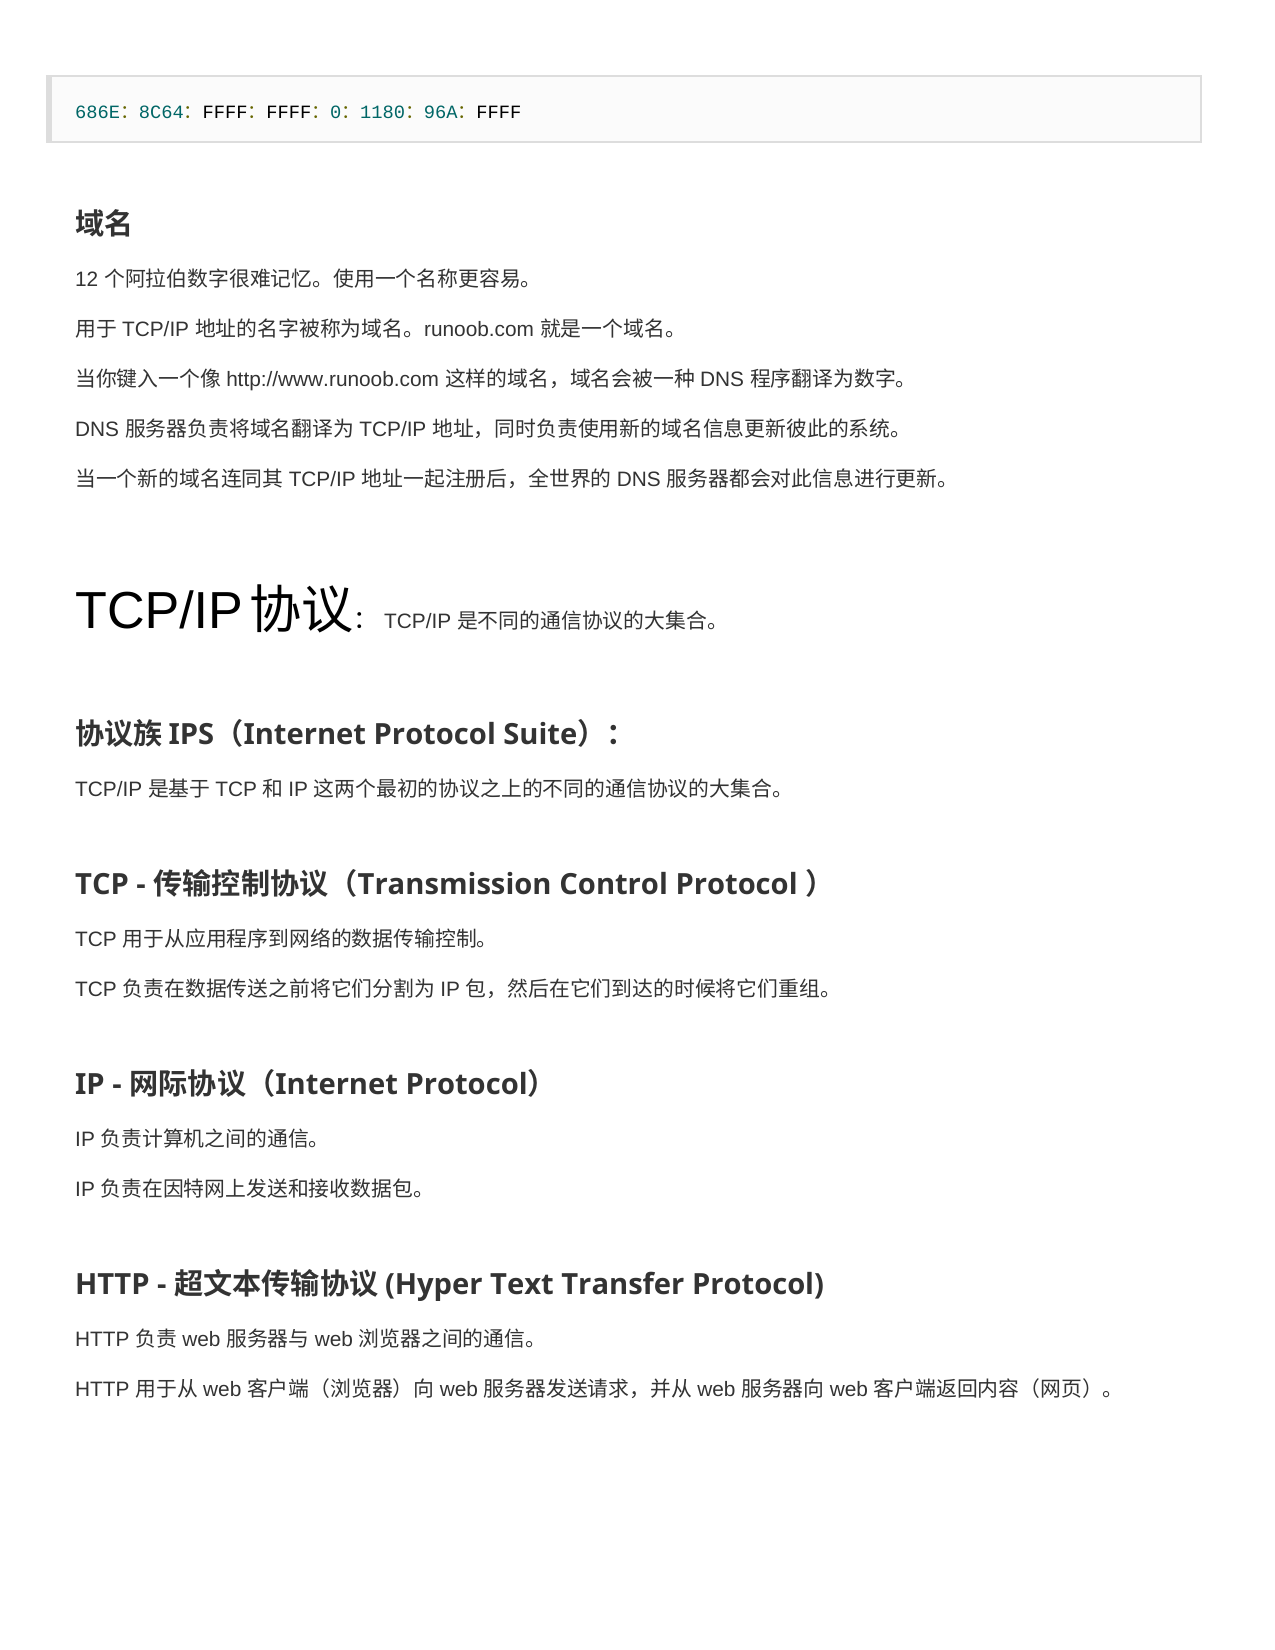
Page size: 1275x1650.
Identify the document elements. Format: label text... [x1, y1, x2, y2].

text 用于 TCP/IP 地址的名字被称为域名。runoob.com 就是一个域名。 [75, 293, 1200, 343]
text HTTP - 超文本传输协议 (Hyper Text Transfer Protocol) [75, 1253, 1200, 1303]
text TCP/IP 是基于 TCP 和 IP 这两个最初的协议之上的不同的通信协议的大集合。 [75, 753, 1200, 803]
text IP 负责计算机之间的通信。 [75, 1103, 1200, 1153]
text TCP 负责在数据传送之前将它们分割为 IP 包，然后在它们到达的时候将它们重组。 [75, 953, 1200, 1003]
text 协议族IPS（Internet Protocol Suite）： [75, 703, 1200, 753]
text 686E：8C64：FFFF：FFFF：0：1180：96A：FFFF [52, 77, 1200, 141]
text IP - 网际协议（Internet Protocol） [75, 1053, 1200, 1103]
text 域名 [75, 193, 1200, 243]
text 当一个新的域名连同其 TCP/IP 地址一起注册后，全世界的 DNS 服务器都会对此信息进行更新。 [75, 443, 1200, 493]
text 当你键入一个像 http://www.runoob.com 这样的域名，域名会被一种 DNS 程序翻译为数字。 [75, 343, 1200, 393]
text HTTP 负责 web 服务器与 web 浏览器之间的通信。 [75, 1303, 1200, 1353]
text IP 负责在因特网上发送和接收数据包。 [75, 1153, 1200, 1203]
text HTTP 用于从 web 客户端（浏览器）向 web 服务器发送请求，并从 web 服务器向 web 客户端返回内容（网页）。 [75, 1353, 1200, 1403]
text 12 个阿拉伯数字很难记忆。使用一个名称更容易。 [75, 243, 1200, 293]
text TCP/IP 协议： TCP/IP 是不同的通信协议的大集合。 [75, 568, 1200, 643]
text TCP 用于从应用程序到网络的数据传输控制。 [75, 903, 1200, 953]
text TCP - 传输控制协议（Transmission Control Protocol ） [75, 853, 1200, 903]
text DNS 服务器负责将域名翻译为 TCP/IP 地址，同时负责使用新的域名信息更新彼此的系统。 [75, 393, 1200, 443]
